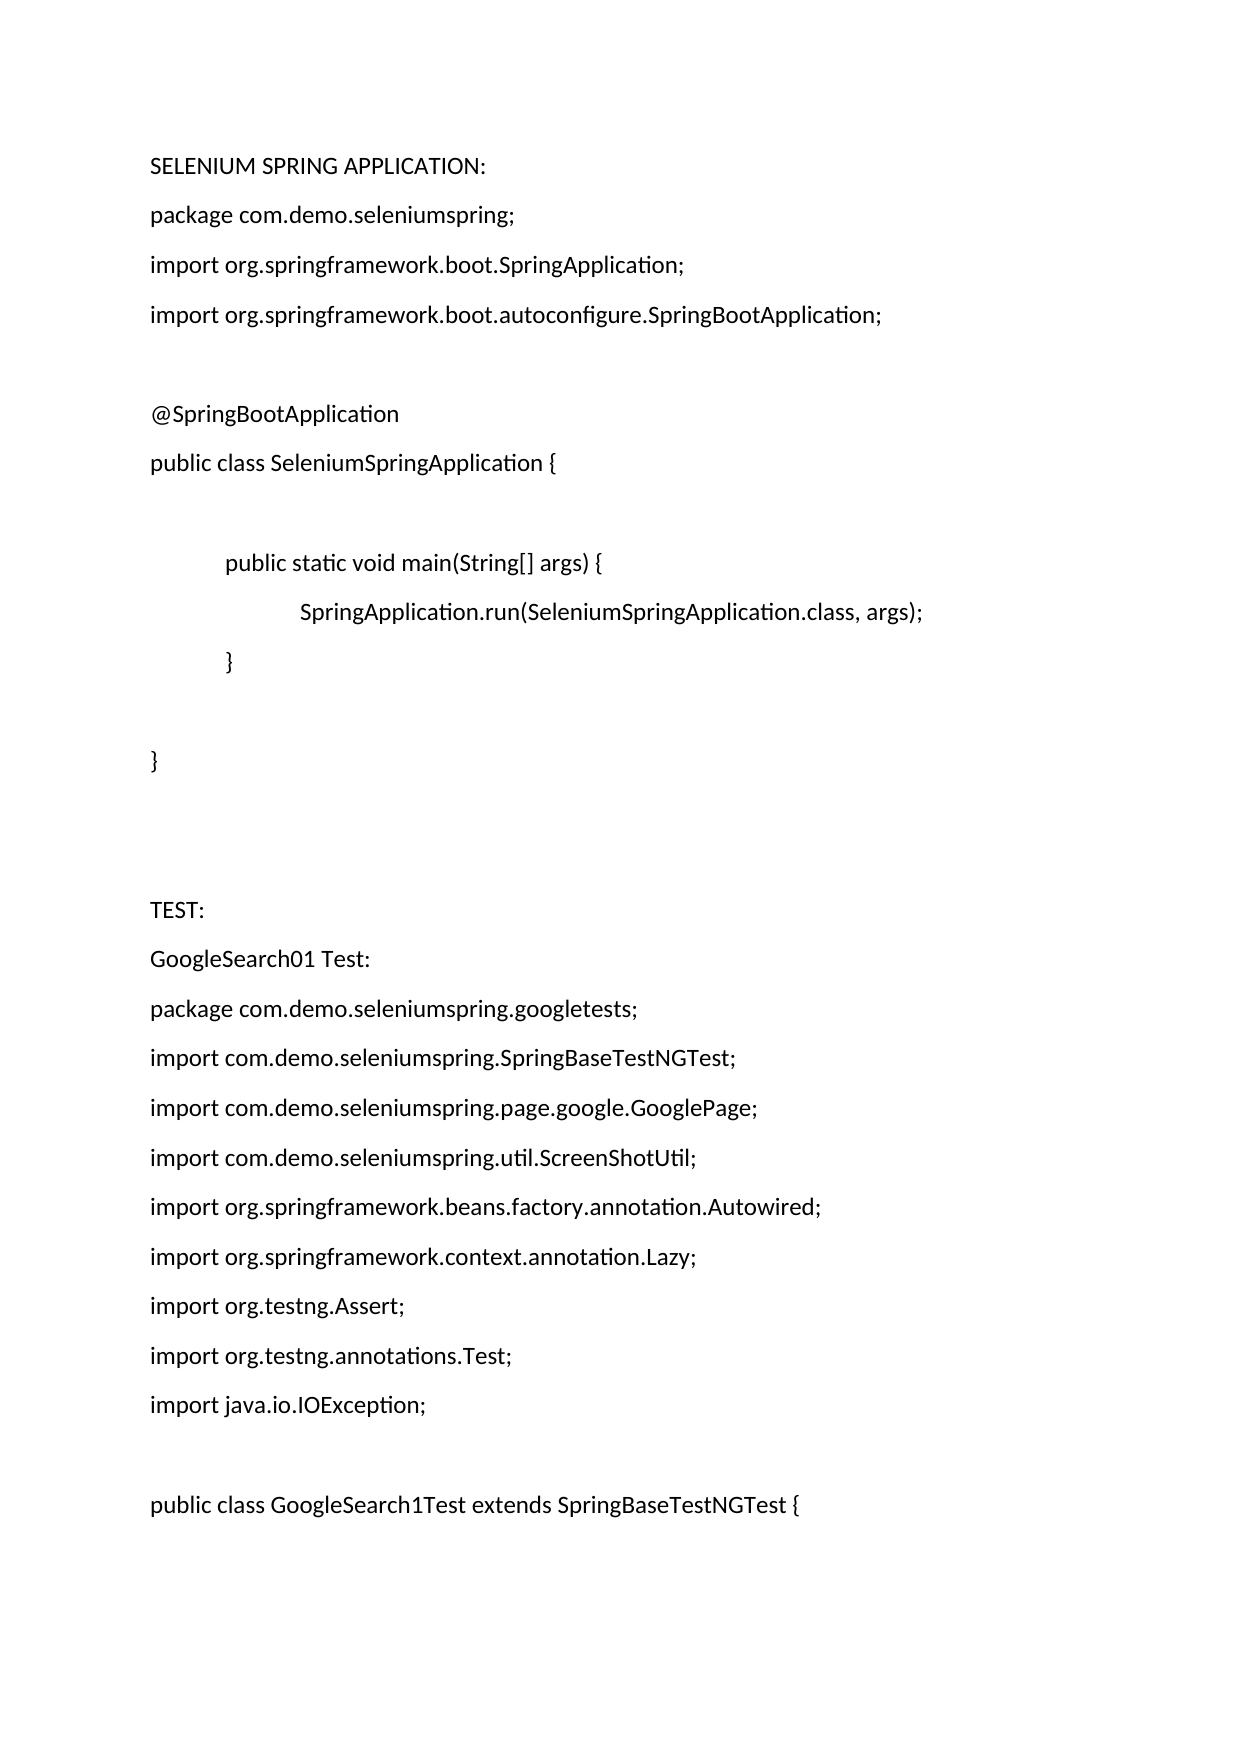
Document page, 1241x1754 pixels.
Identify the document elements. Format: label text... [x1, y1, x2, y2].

text import org.springframework.beans.factory.annotation.Autowired; [150, 1191, 1090, 1222]
text @SpringBootApplication [150, 398, 1090, 428]
text TEST: [150, 894, 1090, 924]
text import org.springframework.context.annotation.Lazy; [150, 1241, 1090, 1271]
text public class SeleniumSpringApplication { [150, 447, 1090, 478]
text import org.springframework.boot.SpringApplication; [150, 249, 1090, 280]
text package com.demo.seleniumspring.googletests; [150, 993, 1090, 1023]
text } [150, 646, 1090, 676]
text import com.demo.seleniumspring.page.google.GooglePage; [150, 1092, 1090, 1123]
text import com.demo.seleniumspring.util.ScreenShotUtil; [150, 1142, 1090, 1172]
text SELENIUM SPRING APPLICATION: [150, 150, 1090, 181]
text import java.io.IOException; [150, 1389, 1090, 1420]
text import org.testng.annotations.Test; [150, 1340, 1090, 1371]
text import org.springframework.boot.autoconfigure.SpringBootApplication; [150, 299, 1090, 329]
text public class GoogleSearch1Test extends SpringBaseTestNGTest { [150, 1489, 1090, 1519]
text } [150, 745, 1090, 776]
text import com.demo.seleniumspring.SpringBaseTestNGTest; [150, 1042, 1090, 1073]
text public static void main(String[] args) { [150, 547, 1090, 577]
text GoogleSearch01 Test: [150, 943, 1090, 974]
text package com.demo.seleniumspring; [150, 199, 1090, 230]
text import org.testng.Assert; [150, 1290, 1090, 1321]
text SpringApplication.run(SeleniumSpringApplication.class, args); [150, 596, 1090, 627]
